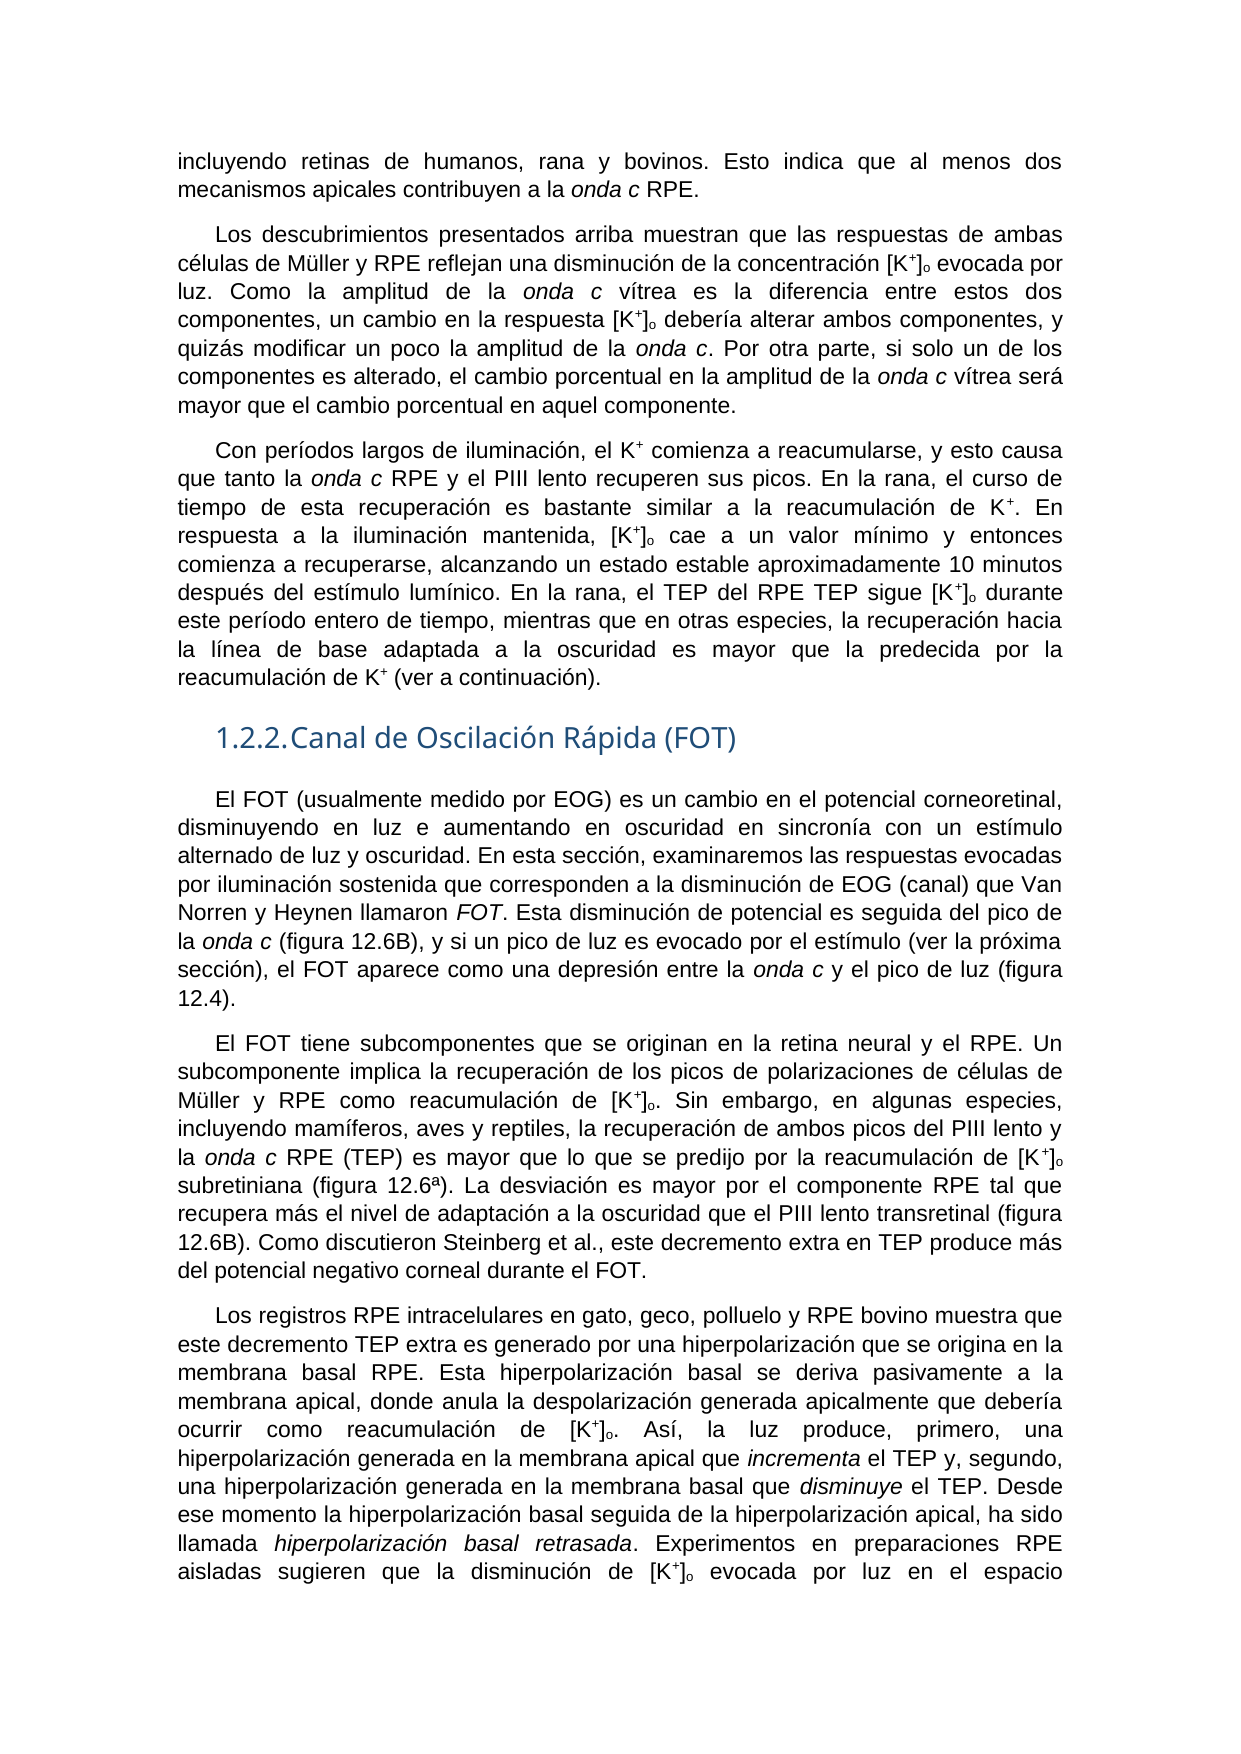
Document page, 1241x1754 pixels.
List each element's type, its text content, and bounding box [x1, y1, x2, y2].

text Los descubrimientos presentados arriba muestran que las respuestas de ambas células de Müller y RPE reflejan una disminución de la concentración [K+]o evocada por luz. Como la amplitud de la onda c vítrea es la diferencia entre estos dos componentes, un cambio en la respuesta [K+]o debería alterar ambos componentes, y quizás modificar un poco la amplitud de la onda c. Por otra parte, si solo un de los componentes es alterado, el cambio porcentual en la amplitud de la onda c vítrea será mayor que el cambio porcentual en aquel componente. [177, 221, 1063, 418]
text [177, 148, 1063, 202]
subtitle Canal de Oscilación Rápida (FOT) [215, 718, 1063, 757]
text El FOT tiene subcomponentes que se originan en la retina neural y el RPE. Un subcomponente implica la recuperación de los picos de polarizaciones de células de Müller y RPE como reacumulación de [K+]o. Sin embargo, en algunas especies, incluyendo mamíferos, aves y reptiles, la recuperación de ambos picos del PIII lento y la onda c RPE (TEP) es mayor que lo que se predijo por la reacumulación de [K+]o subretiniana (figura 12.6ª). La desviación es mayor por el componente RPE tal que recupera más el nivel de adaptación a la oscuridad que el PIII lento transretinal (figura 12.6B). Como discutieron Steinberg et al., este decremento extra en TEP produce más del potencial negativo corneal durante el FOT. [177, 1030, 1063, 1284]
text Con períodos largos de iluminación, el K+ comienza a reacumularse, y esto causa que tanto la onda c RPE y el PIII lento recuperen sus picos. En la rana, el curso de tiempo de esta recuperación es bastante similar a la reacumulación de K+. En respuesta a la iluminación mantenida, [K+]o cae a un valor mínimo y entonces comienza a recuperarse, alcanzando un estado estable aproximadamente 10 minutos después del estímulo lumínico. En la rana, el TEP del RPE TEP sigue [K+]o durante este período entero de tiempo, mientras que en otras especies, la recuperación hacia la línea de base adaptada a la oscuridad es mayor que la predecida por la reacumulación de K+ (ver a continuación). [177, 437, 1063, 691]
text El FOT (usualmente medido por EOG) es un cambio en el potencial corneoretinal, disminuyendo en luz e aumentando en oscuridad en sincronía con un estímulo alternado de luz y oscuridad. En esta sección, examinaremos las respuestas evocadas por iluminación sostenida que corresponden a la disminución de EOG (canal) que Van Norren y Heynen llamaron FOT. Esta disminución de potencial es seguida del pico de la onda c (figura 12.6B), y si un pico de luz es evocado por el estímulo (ver la próxima sección), el FOT aparece como una depresión entre la onda c y el pico de luz (figura 12.4). [177, 786, 1063, 1011]
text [177, 1302, 1063, 1585]
